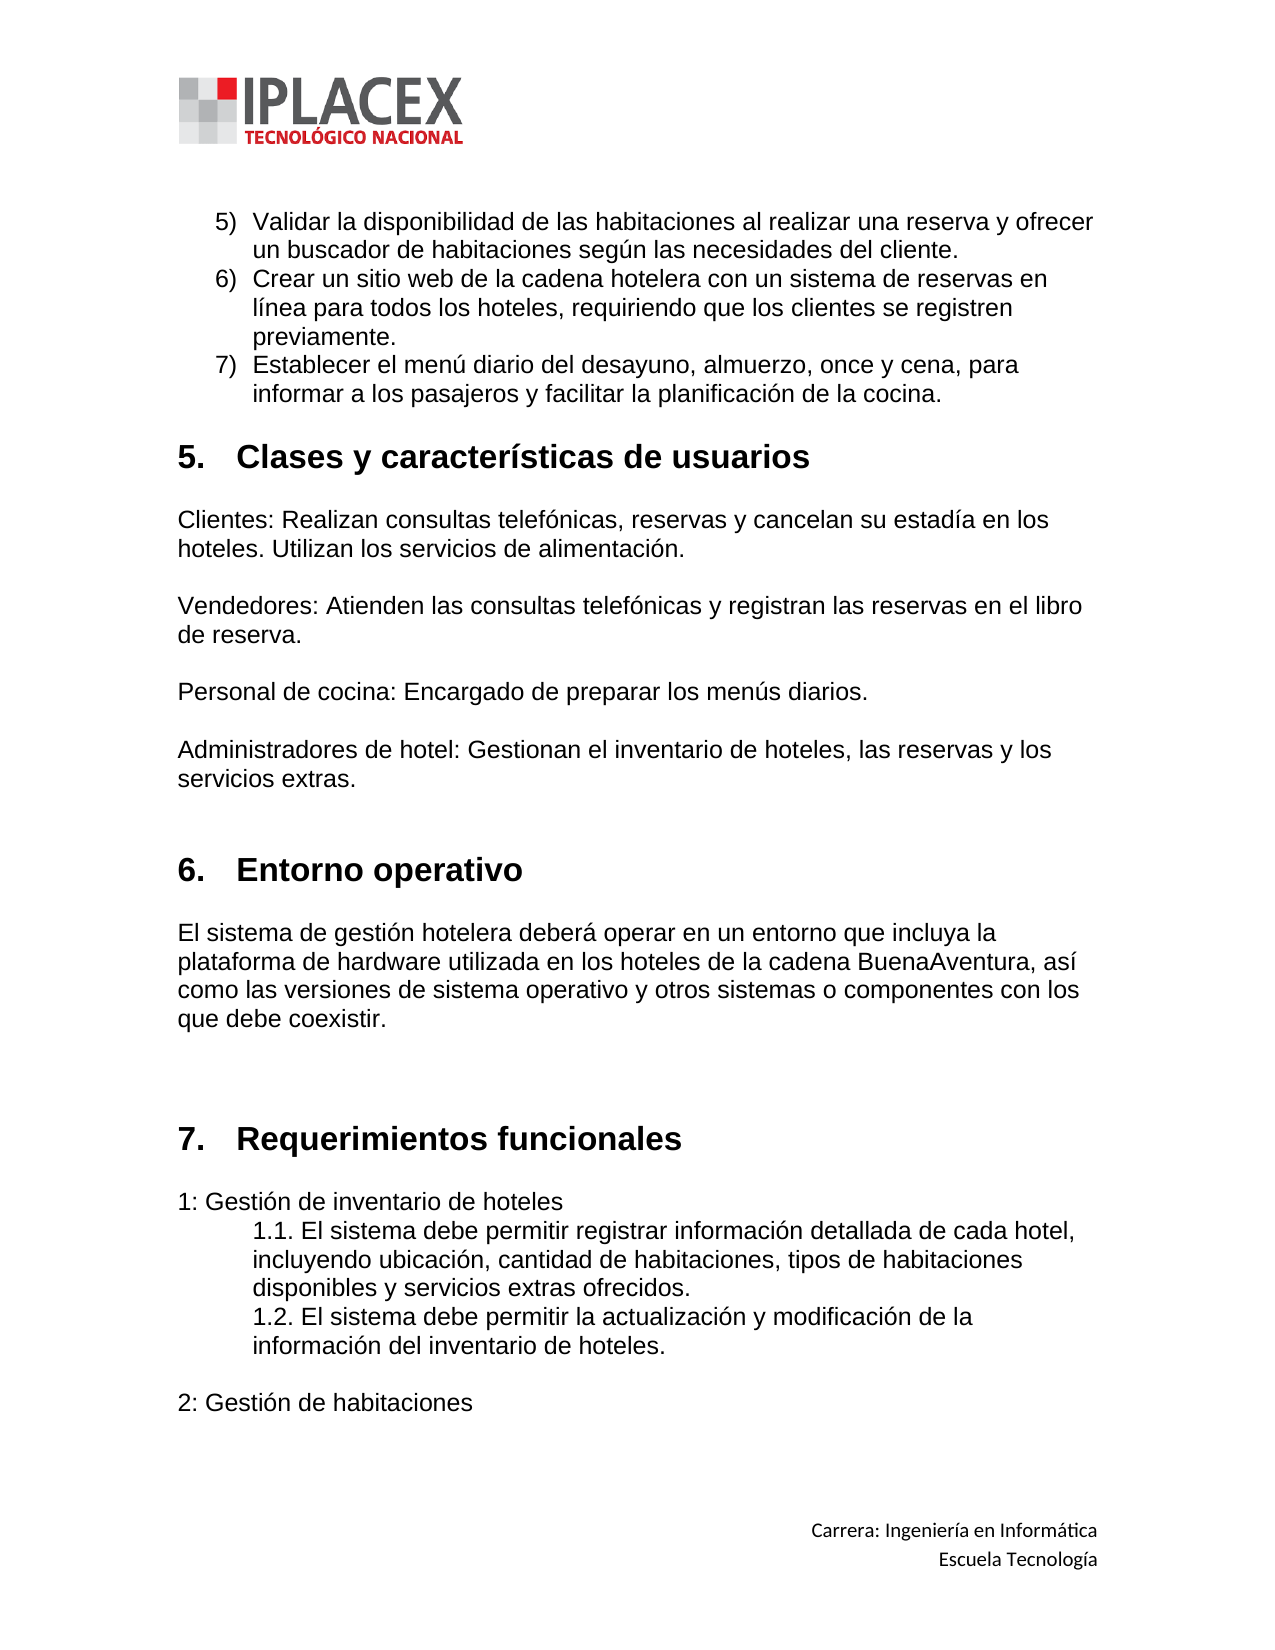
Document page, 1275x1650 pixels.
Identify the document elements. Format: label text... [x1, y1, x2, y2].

text 2: Gestión de habitaciones [177, 1388, 1098, 1417]
text Personal de cocina: Encargado de preparar los menús diarios. [177, 677, 1098, 706]
list Crear un sitio web de la cadena hotelera con un sistema de reservas en línea para todos los hoteles, requiriendo que los clientes se registren previamente. [215, 264, 1098, 351]
text Administradores de hotel: Gestionan el inventario de hoteles, las reservas y los servicios extras. [177, 735, 1098, 792]
text 1.1. El sistema debe permitir registrar información detallada de cada hotel, incluyendo ubicación, cantidad de habitaciones, tipos de habitaciones disponibles y servicios extras ofrecidos. [252, 1216, 1098, 1302]
text Clientes: Realizan consultas telefónicas, reservas y cancelan su estadía en los hoteles. Utilizan los servicios de alimentación. [177, 505, 1098, 562]
list Entorno operativo [177, 850, 1098, 889]
text Vendedores: Atienden las consultas telefónicas y registran las reservas en el libro de reserva. [177, 591, 1098, 648]
list Validar la disponibilidad de las habitaciones al realizar una reserva y ofrecer un buscador de habitaciones según las necesidades del cliente. [215, 207, 1098, 264]
list Requerimientos funcionales [177, 1119, 1098, 1158]
text 1: Gestión de inventario de hoteles [177, 1187, 1098, 1216]
list Clases y características de usuarios [177, 437, 1098, 476]
text El sistema de gestión hotelera deberá operar en un entorno que incluya la plataforma de hardware utilizada en los hoteles de la cadena BuenaAventura, así como las versiones de sistema operativo y otros sistemas o componentes con los que debe coexistir. [177, 918, 1098, 1033]
picture [177, 73, 465, 148]
text 1.2. El sistema debe permitir la actualización y modificación de la información del inventario de hoteles. [252, 1302, 1098, 1359]
list Establecer el menú diario del desayuno, almuerzo, once y cena, para informar a los pasajeros y facilitar la planificación de la cocina. [215, 351, 1098, 408]
